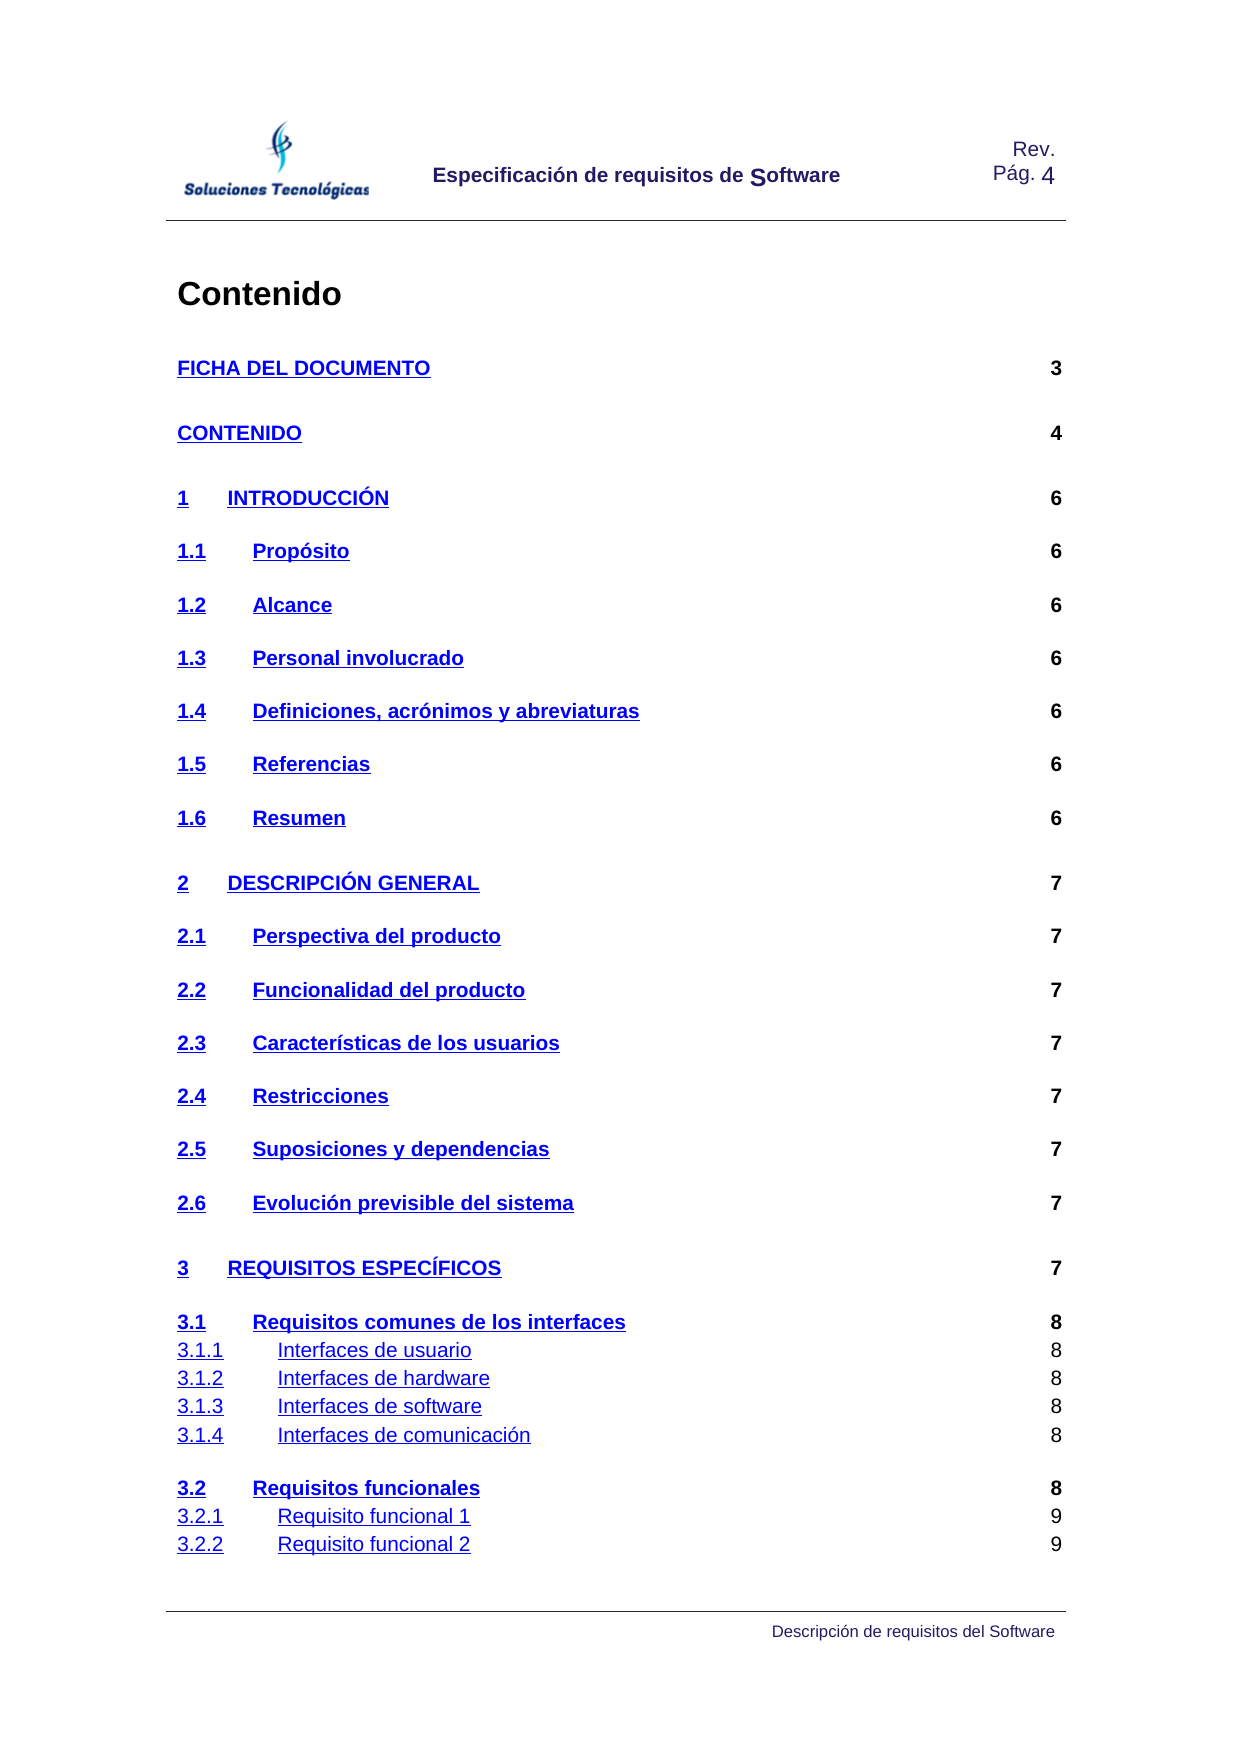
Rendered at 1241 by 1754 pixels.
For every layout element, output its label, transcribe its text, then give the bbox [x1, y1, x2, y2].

text Contenido [177, 274, 1063, 313]
picture [177, 113, 369, 213]
